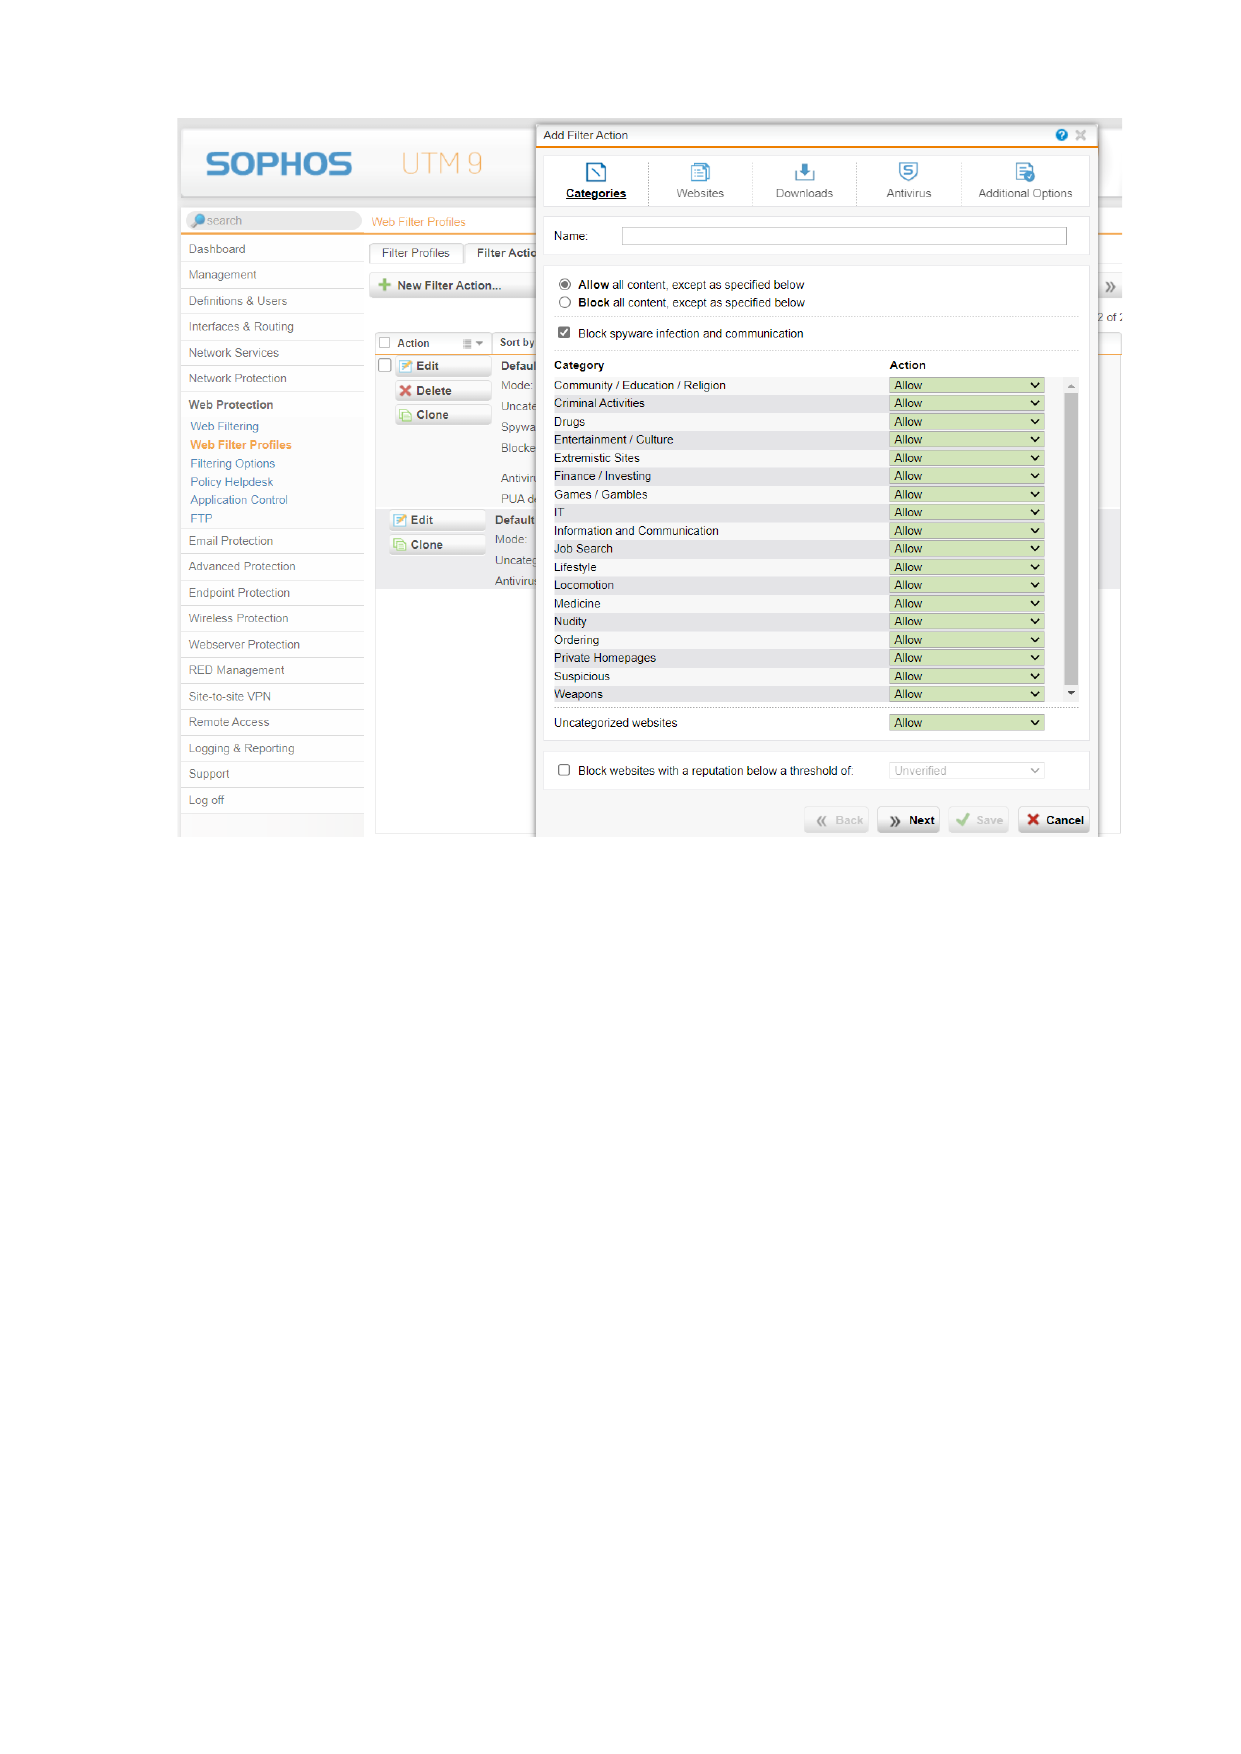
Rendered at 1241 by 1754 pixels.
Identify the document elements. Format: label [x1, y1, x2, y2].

picture [177, 118, 1123, 837]
